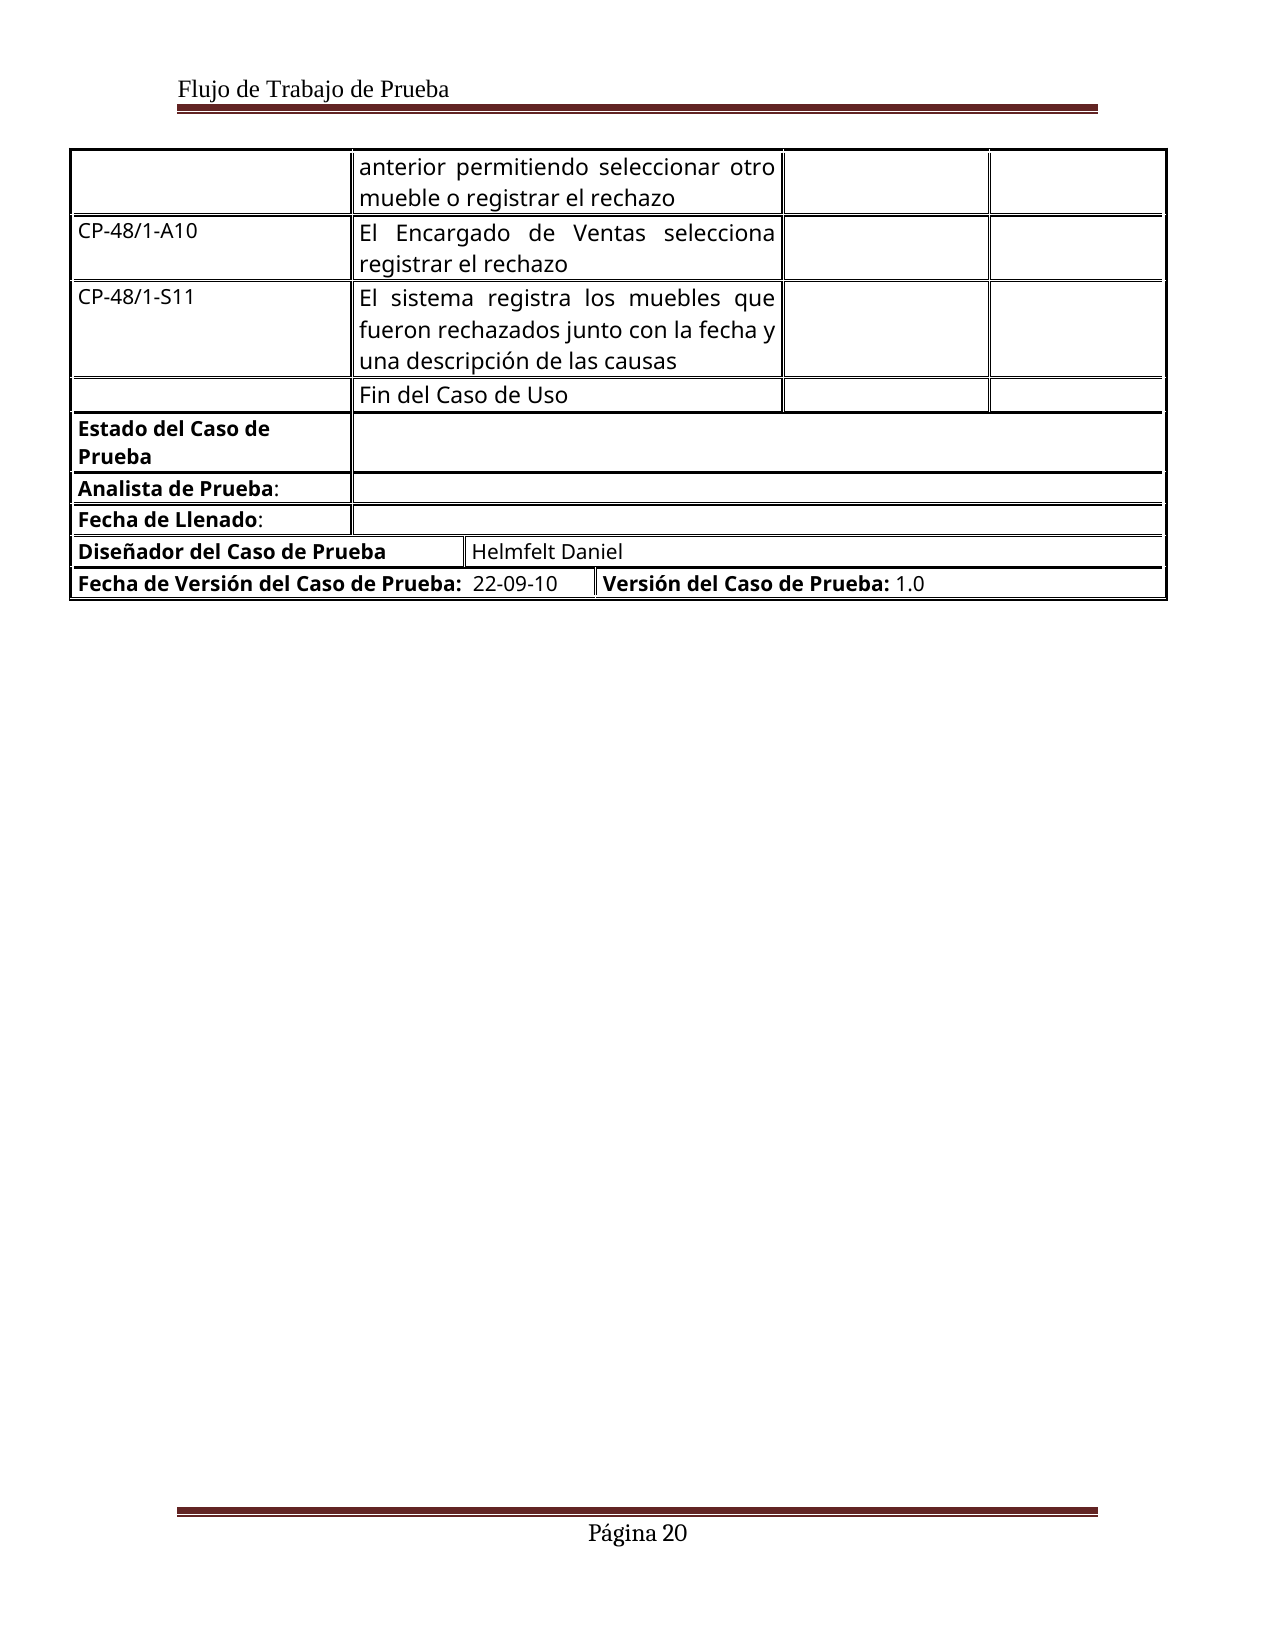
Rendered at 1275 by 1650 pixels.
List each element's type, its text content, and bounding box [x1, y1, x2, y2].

table_cell Diseñador del Caso de Prueba [72, 534, 463, 566]
table_cell Fecha de Versión del Caso de Prueba: 22-09-10 [70, 566, 595, 597]
table_cell [354, 471, 1166, 502]
table_cell Fecha de Llenado: [72, 502, 351, 534]
table_cell [785, 282, 988, 376]
table_cell Estado del Caso de Prueba [70, 411, 350, 471]
table_cell Helmfelt Daniel [466, 534, 1165, 566]
table_cell [989, 213, 1166, 279]
table_cell El sistema registra los muebles que fueron rechazados junto con la fecha y una descripción de las causas [354, 282, 781, 376]
table_cell [354, 502, 1165, 534]
table_cell [783, 150, 989, 213]
table_cell [354, 411, 1166, 471]
table_cell [989, 149, 1165, 213]
table_cell CP-48/1-S11 [72, 279, 351, 376]
table_cell [72, 376, 351, 411]
table_cell CP-48/1-A10 [70, 213, 352, 279]
table_cell Analista de Prueba: [70, 471, 350, 502]
table_cell [991, 279, 1165, 376]
table_cell CP-48/1-S9 [72, 151, 352, 213]
table_cell [991, 376, 1165, 411]
table_cell [785, 217, 988, 279]
table_cell [785, 379, 988, 411]
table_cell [352, 150, 783, 213]
table_cell Fin del Caso de Uso [354, 379, 781, 411]
table_cell Versión del Caso de Prueba: 1.0 [595, 566, 1166, 597]
table_cell El Encargado de Ventas selecciona registrar el rechazo [354, 217, 781, 279]
